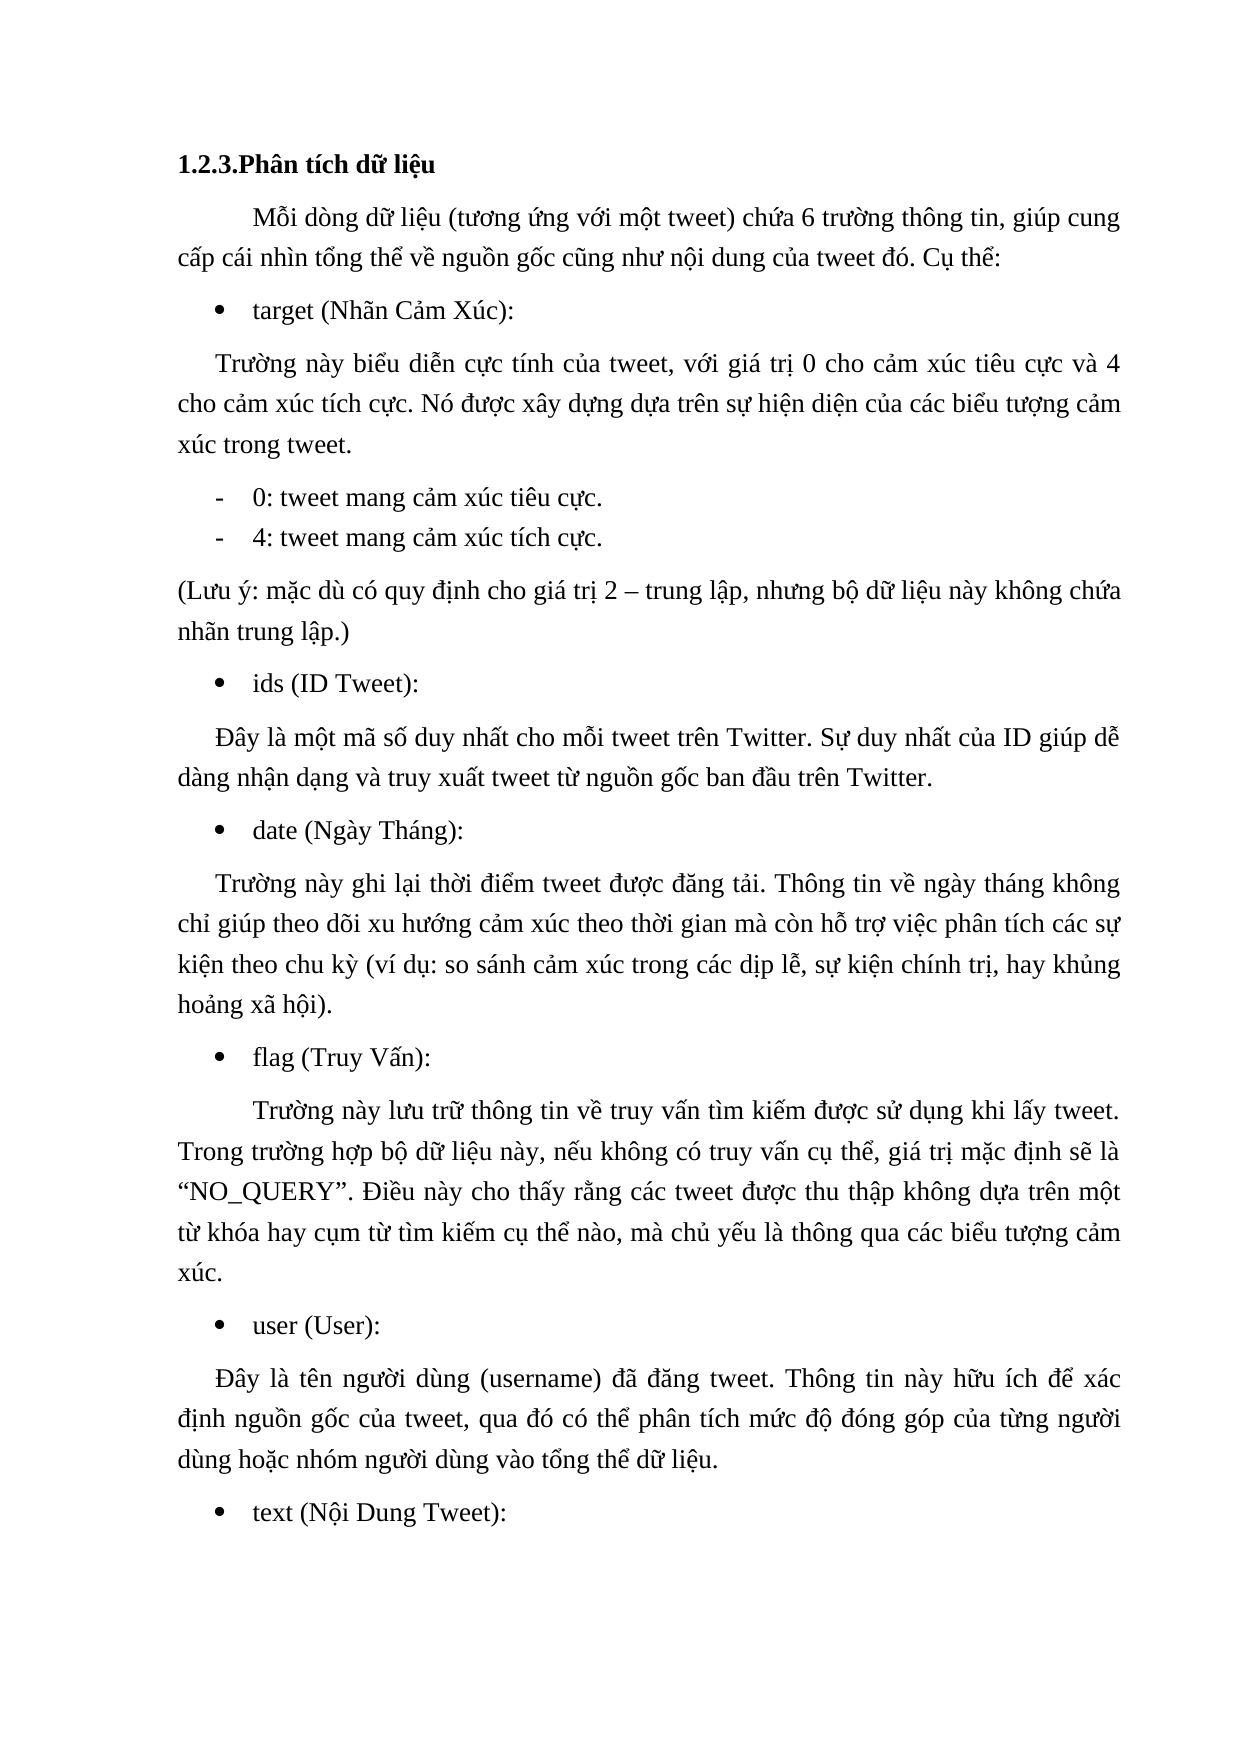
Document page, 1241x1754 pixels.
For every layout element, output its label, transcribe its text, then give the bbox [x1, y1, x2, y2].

text Trường này biểu diễn cực tính của tweet, với giá trị 0 cho cảm xúc tiêu cực và 4 cho cảm xúc tích cực. Nó được xây dựng dựa trên sự hiện diện của các biểu tượng cảm xúc trong tweet. [177, 347, 1122, 459]
list ids (ID Tweet): [215, 667, 1122, 699]
text Trường này ghi lại thời điểm tweet được đăng tải. Thông tin về ngày tháng không chỉ giúp theo dõi xu hướng cảm xúc theo thời gian mà còn hỗ trợ việc phân tích các sự kiện theo chu kỳ (ví dụ: so sánh cảm xúc trong các dịp lễ, sự kiện chính trị, hay khủng hoảng xã hội). [177, 867, 1122, 1019]
text Trường này lưu trữ thông tin về truy vấn tìm kiếm được sử dụng khi lấy tweet. Trong trường hợp bộ dữ liệu này, nếu không có truy vấn cụ thể, giá trị mặc định sẽ là “NO_QUERY”. Điều này cho thấy rằng các tweet được thu thập không dựa trên một từ khóa hay cụm từ tìm kiếm cụ thể nào, mà chủ yếu là thông qua các biểu tượng cảm xúc. [177, 1094, 1122, 1287]
text Mỗi dòng dữ liệu (tương ứng với một tweet) chứa 6 trường thông tin, giúp cung cấp cái nhìn tổng thể về nguồn gốc cũng như nội dung của tweet đó. Cụ thể: [177, 201, 1122, 272]
subtitle 1.2.3.Phân tích dữ liệu [177, 148, 1122, 179]
text Đây là một mã số duy nhất cho mỗi tweet trên Twitter. Sự duy nhất của ID giúp dễ dàng nhận dạng và truy xuất tweet từ nguồn gốc ban đầu trên Twitter. [177, 721, 1122, 792]
list flag (Truy Vấn): [215, 1041, 1122, 1072]
list 4: tweet mang cảm xúc tích cực. [215, 521, 1122, 552]
list target (Nhãn Cảm Xúc): [215, 294, 1122, 325]
list user (User): [215, 1309, 1122, 1340]
list date (Ngày Tháng): [215, 814, 1122, 845]
text Đây là tên người dùng (username) đã đăng tweet. Thông tin này hữu ích để xác định nguồn gốc của tweet, qua đó có thể phân tích mức độ đóng góp của từng người dùng hoặc nhóm người dùng vào tổng thể dữ liệu. [177, 1362, 1122, 1474]
list 0: tweet mang cảm xúc tiêu cực. [215, 481, 1122, 512]
list text (Nội Dung Tweet): [215, 1496, 1122, 1527]
text (Lưu ý: mặc dù có quy định cho giá trị 2 – trung lập, nhưng bộ dữ liệu này không chứa nhãn trung lập.) [177, 574, 1122, 646]
